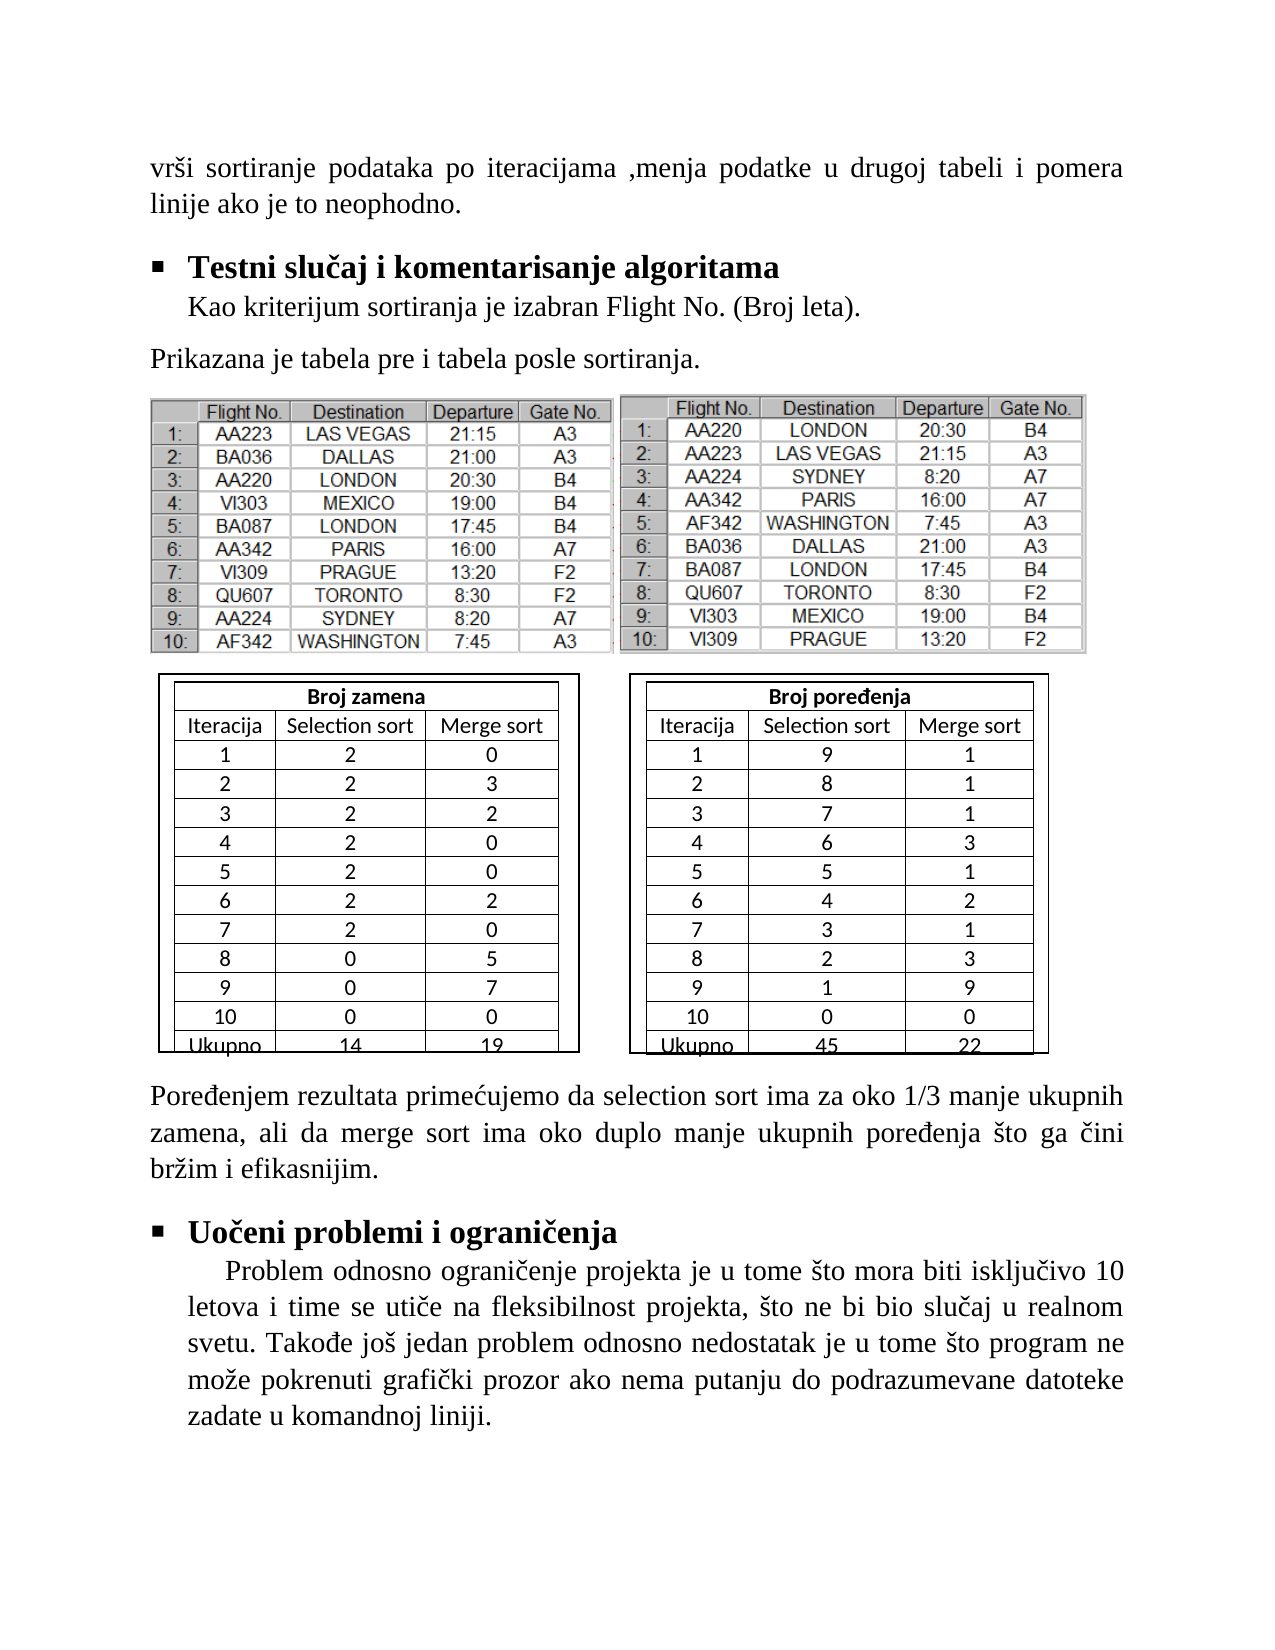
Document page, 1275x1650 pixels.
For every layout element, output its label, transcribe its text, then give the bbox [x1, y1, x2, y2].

picture [619, 394, 1087, 654]
text Poređenjem rezultata primećujemo da selection sort ima za oko 1/3 manje ukupnih zamena, ali da merge sort ima oko duplo manje ukupnih poređenja što ga čini bržim i efikasnijim. [150, 1078, 1125, 1184]
text Kao kriterijum sortiranja je izabran Flight No. (Broj leta). [150, 289, 1125, 322]
text Problem odnosno ograničenje projekta je u tome što mora biti isključivo 10 letova i time se utiče na fleksibilnost projekta, što ne bi bio slučaj u realnom svetu. Takođe još jedan problem odnosno nedostatak je u tome što program ne može pokrenuti grafički prozor ako nema putanju do podrazumevane datoteke zadate u komandnoj liniji. [187, 1253, 1125, 1431]
subtitle Testni slučaj i komentarisanje algoritama [150, 247, 1125, 286]
picture [150, 398, 614, 654]
subtitle Uočeni problemi i ograničenja [150, 1212, 1125, 1250]
text Prikazana je tabela pre i tabela posle sortiranja. [150, 341, 1125, 375]
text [150, 150, 1125, 220]
